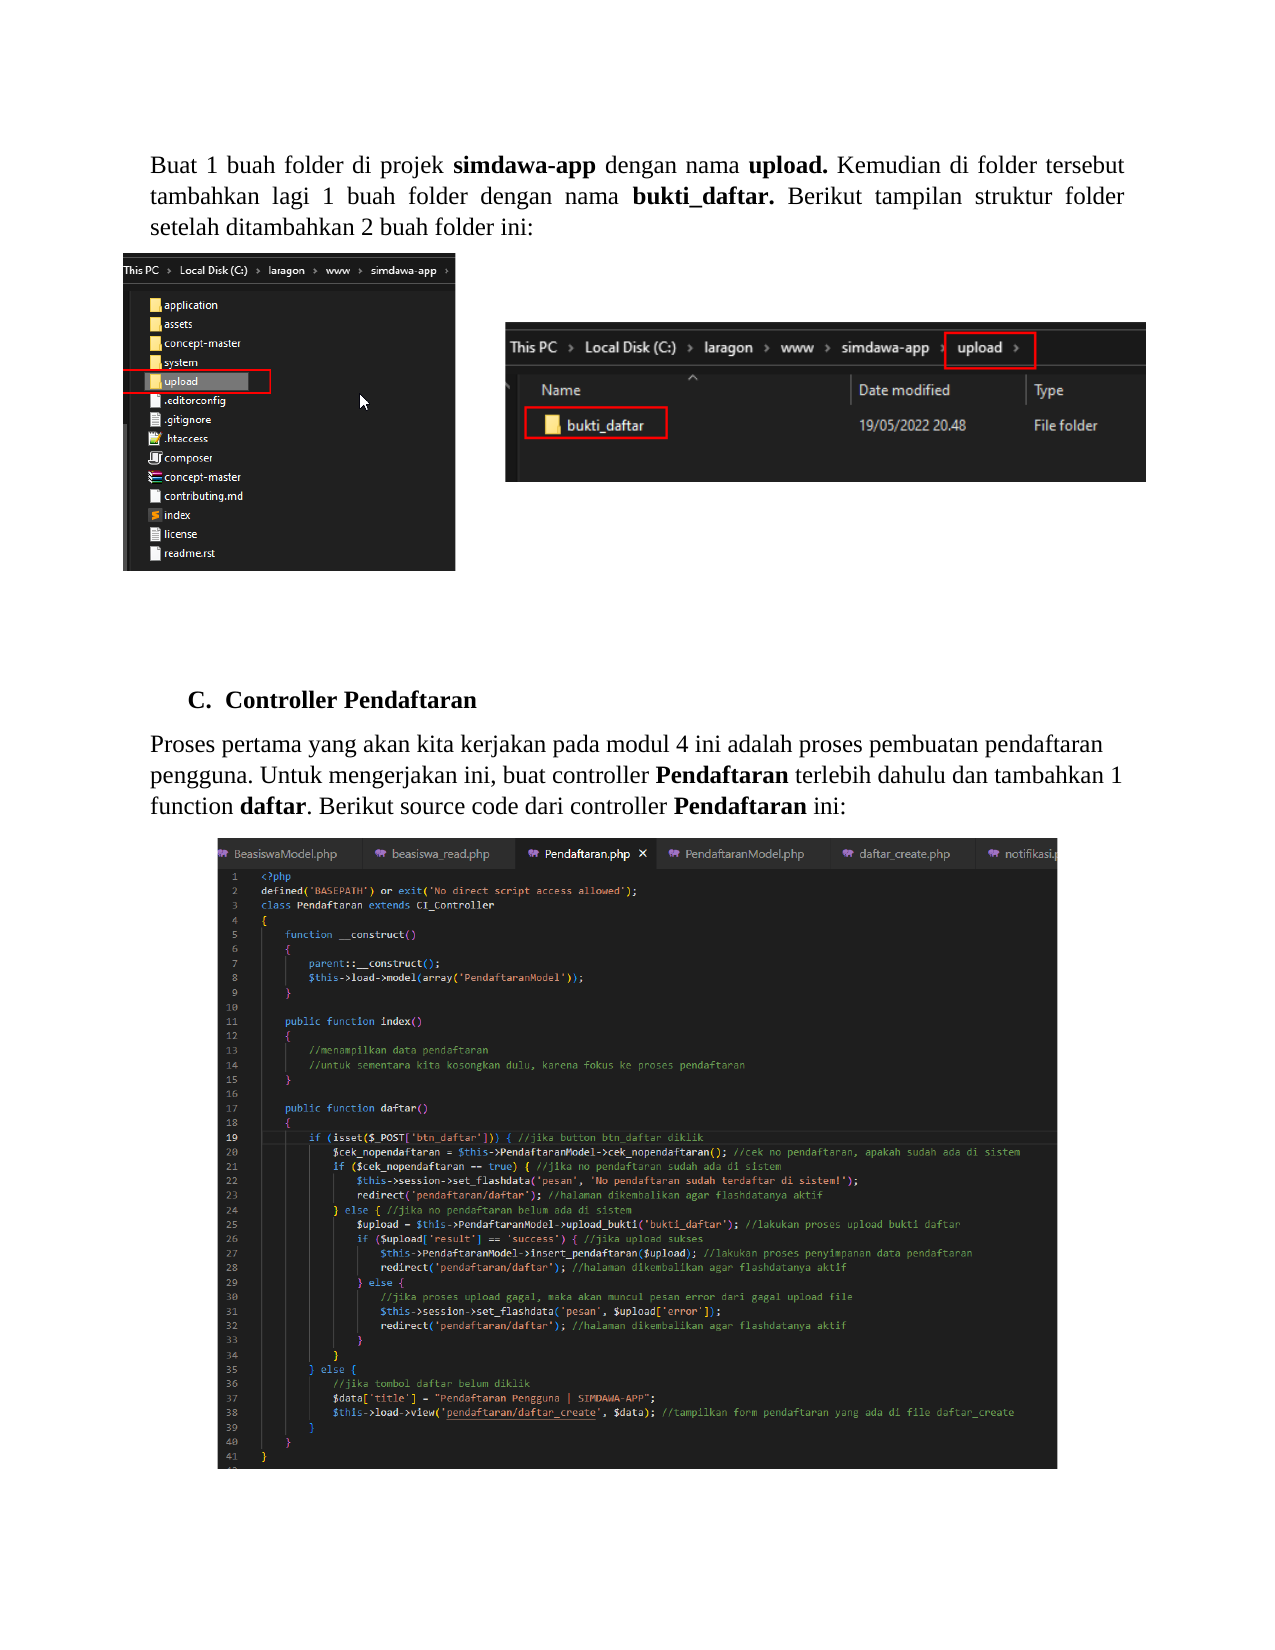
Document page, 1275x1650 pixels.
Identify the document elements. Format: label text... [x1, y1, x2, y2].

picture [505, 322, 1146, 482]
picture [217, 838, 1058, 1469]
subtitle Controller Pendaftaran [187, 685, 1125, 714]
text Buat 1 buah folder di projek simdawa-app dengan nama upload. Kemudian di folder tersebut tambahkan lagi 1 buah folder dengan nama bukti_daftar. Berikut tampilan struktur folder setelah ditambahkan 2 buah folder ini: [150, 150, 1125, 241]
text Proses pertama yang akan kita kerjakan pada modul 4 ini adalah proses pembuatan pendaftaran pengguna. Untuk mengerjakan ini, buat controller Pendaftaran terlebih dahulu dan tambahkan 1 function daftar. Berikut source code dari controller Pendaftaran ini: [150, 729, 1125, 820]
picture [123, 253, 456, 571]
